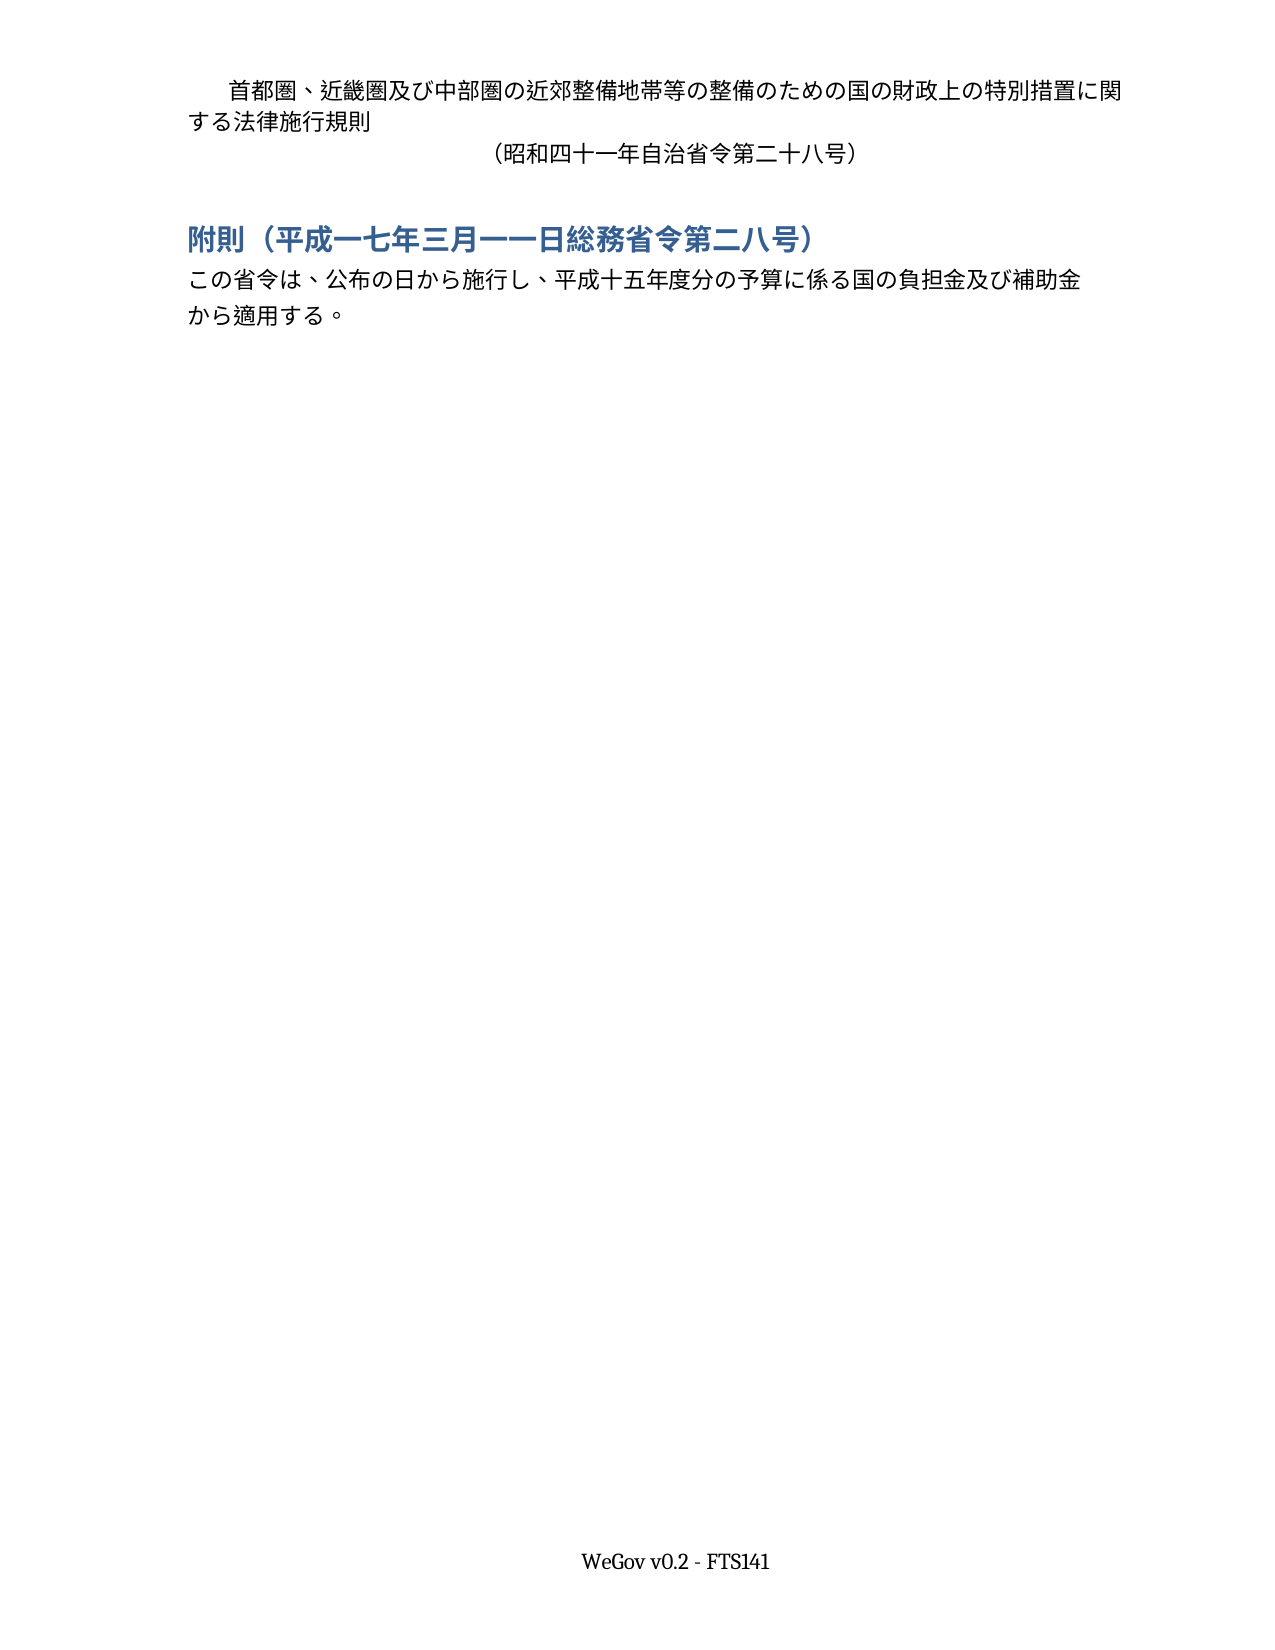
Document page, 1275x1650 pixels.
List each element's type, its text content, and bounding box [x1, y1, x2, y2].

subtitle 附則（平成一七年三月一一日総務省令第二八号） [187, 219, 1087, 258]
text この省令は、公布の日から施行し、平成十五年度分の予算に係る国の負担金及び補助金から適用する。 [187, 264, 1087, 332]
